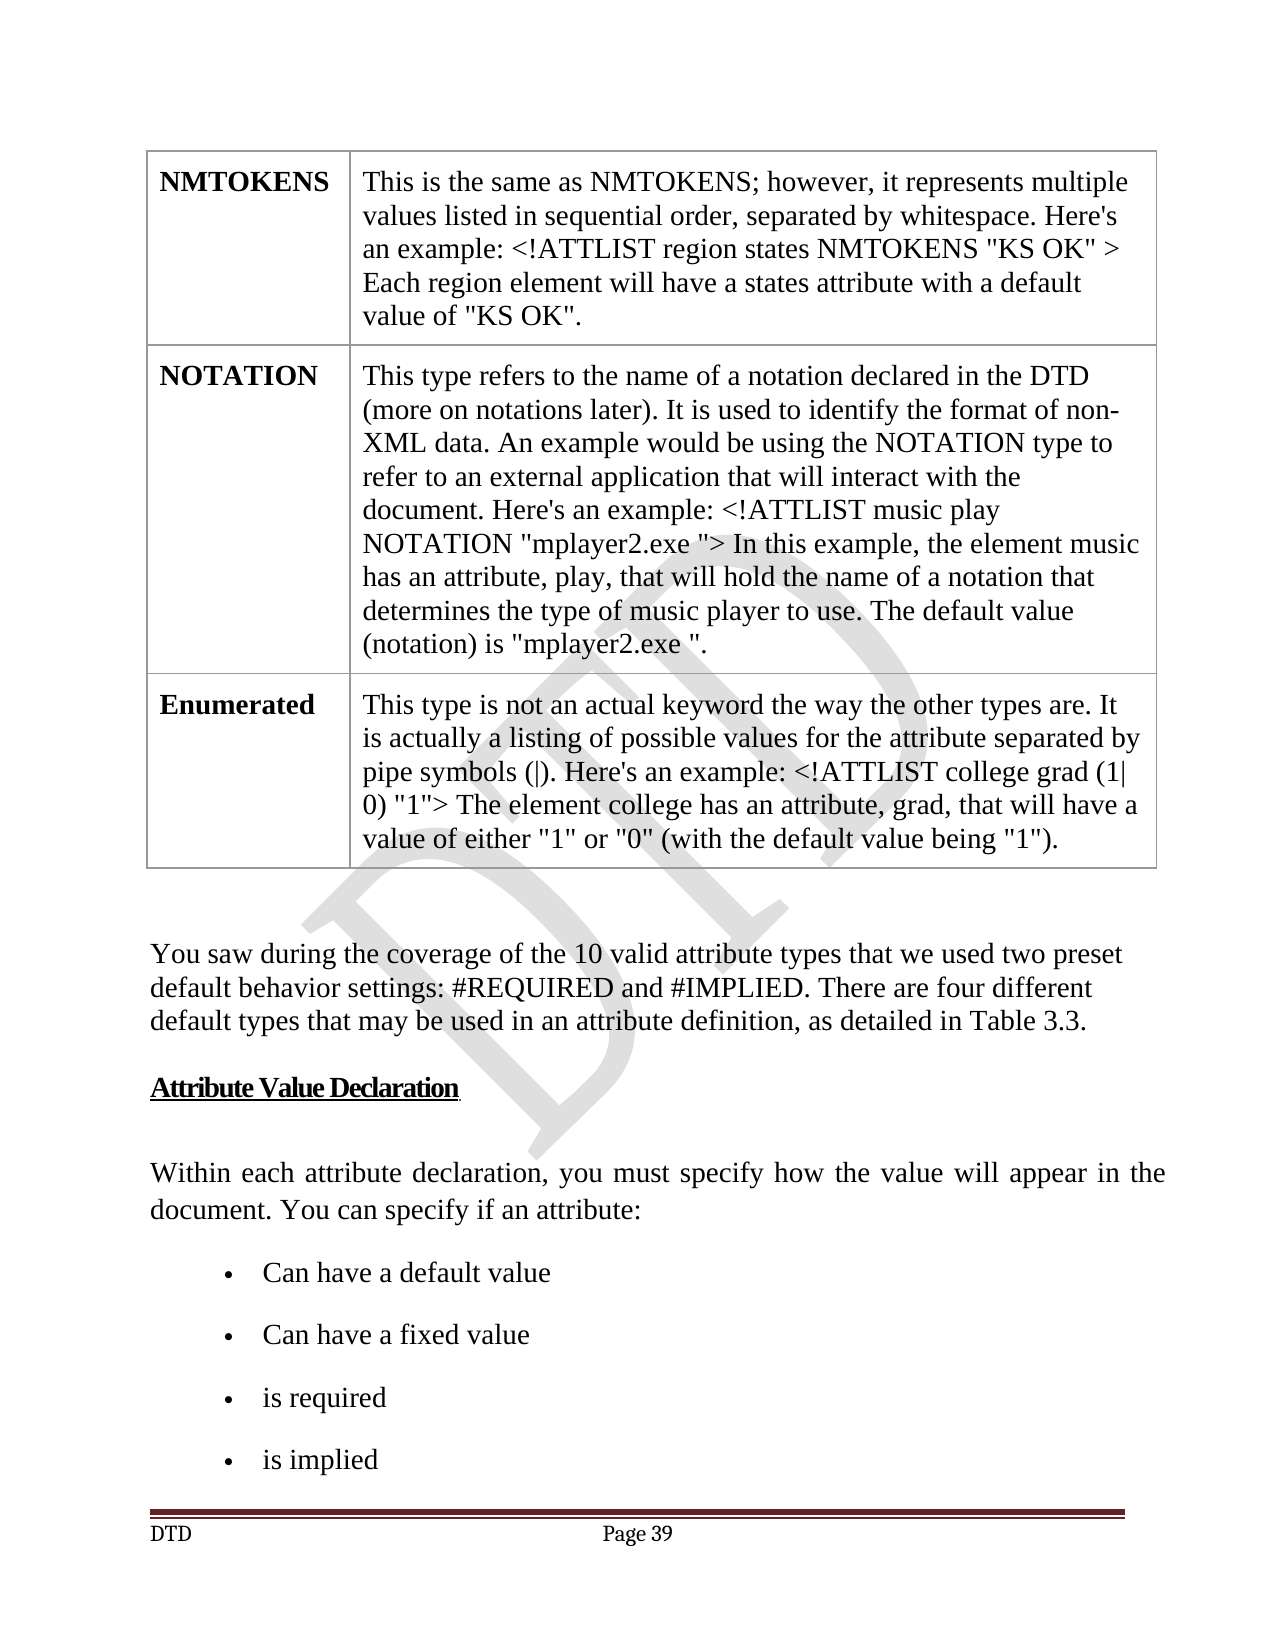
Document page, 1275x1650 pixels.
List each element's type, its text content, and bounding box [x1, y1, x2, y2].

text Attribute Value Declaration [150, 1066, 1167, 1103]
table_cell This type refers to the name of a notation declared in the DTD (more on notations later). It is used to identify the format of non-XML data. An example would be using the NOTATION type to refer to an external application that will interact with the document. Here's an example: <!ATTLIST music play NOTATION "mplayer2.exe "> In this example, the element music has an attribute, play, that will hold the name of a notation that determines the type of music player to use. The default value (notation) is "mplayer2.exe ". [351, 346, 1156, 673]
list is required [225, 1376, 1167, 1413]
table_cell This is the same as NMTOKENS; however, it represents multiple values listed in sequential order, separated by whitespace. Here's an example: <!ATTLIST region states NMTOKENS "KS OK" > Each region element will have a states attribute with a default value of "KS OK". [351, 152, 1156, 344]
table_cell NOTATION [148, 346, 349, 673]
table_cell NMTOKENS [148, 152, 349, 344]
list Can have a default value [225, 1251, 1167, 1288]
table_cell Enumerated [148, 674, 349, 867]
list Can have a fixed value [225, 1313, 1167, 1351]
text Within each attribute declaration, you must specify how the value will appear in the document. You can specify if an attribute: [150, 1151, 1167, 1226]
text You saw during the coverage of the 10 valid attribute types that we used two preset default behavior settings: #REQUIRED and #IMPLIED. There are four different default types that may be used in an attribute definition, as detailed in Table 3.3. [150, 936, 1125, 1037]
list is implied [225, 1438, 1167, 1476]
table_cell This type is not an actual keyword the way the other types are. It is actually a listing of possible values for the attribute separated by pipe symbols (|). Here's an example: <!ATTLIST college grad (1|0) "1"> The element college has an attribute, grad, that will have a value of either "1" or "0" (with the default value being "1"). [351, 674, 1156, 867]
